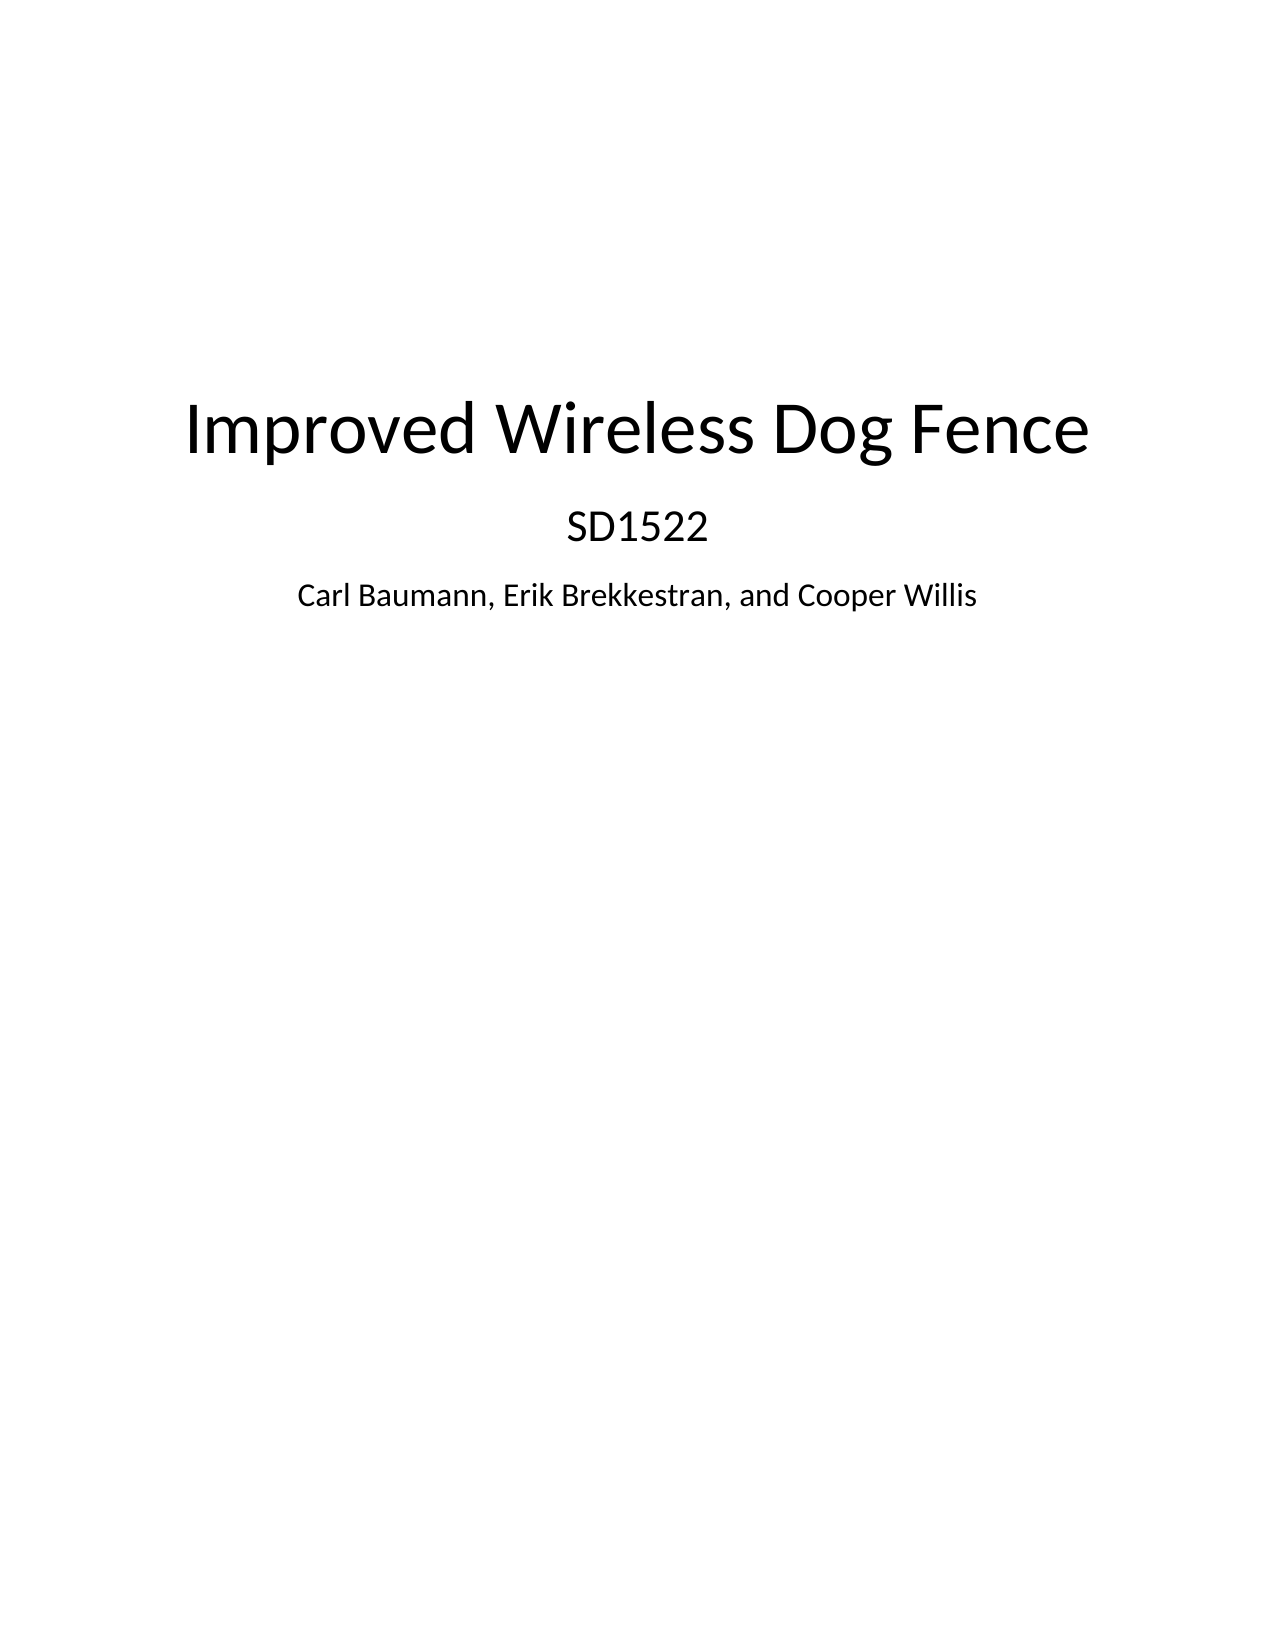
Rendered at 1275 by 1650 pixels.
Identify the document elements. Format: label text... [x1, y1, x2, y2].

text Improved Wireless Dog Fence [150, 381, 1125, 473]
text SD1522 [150, 497, 1125, 552]
text Carl Baumann, Erik Brekkestran, and Cooper Willis [150, 573, 1125, 614]
